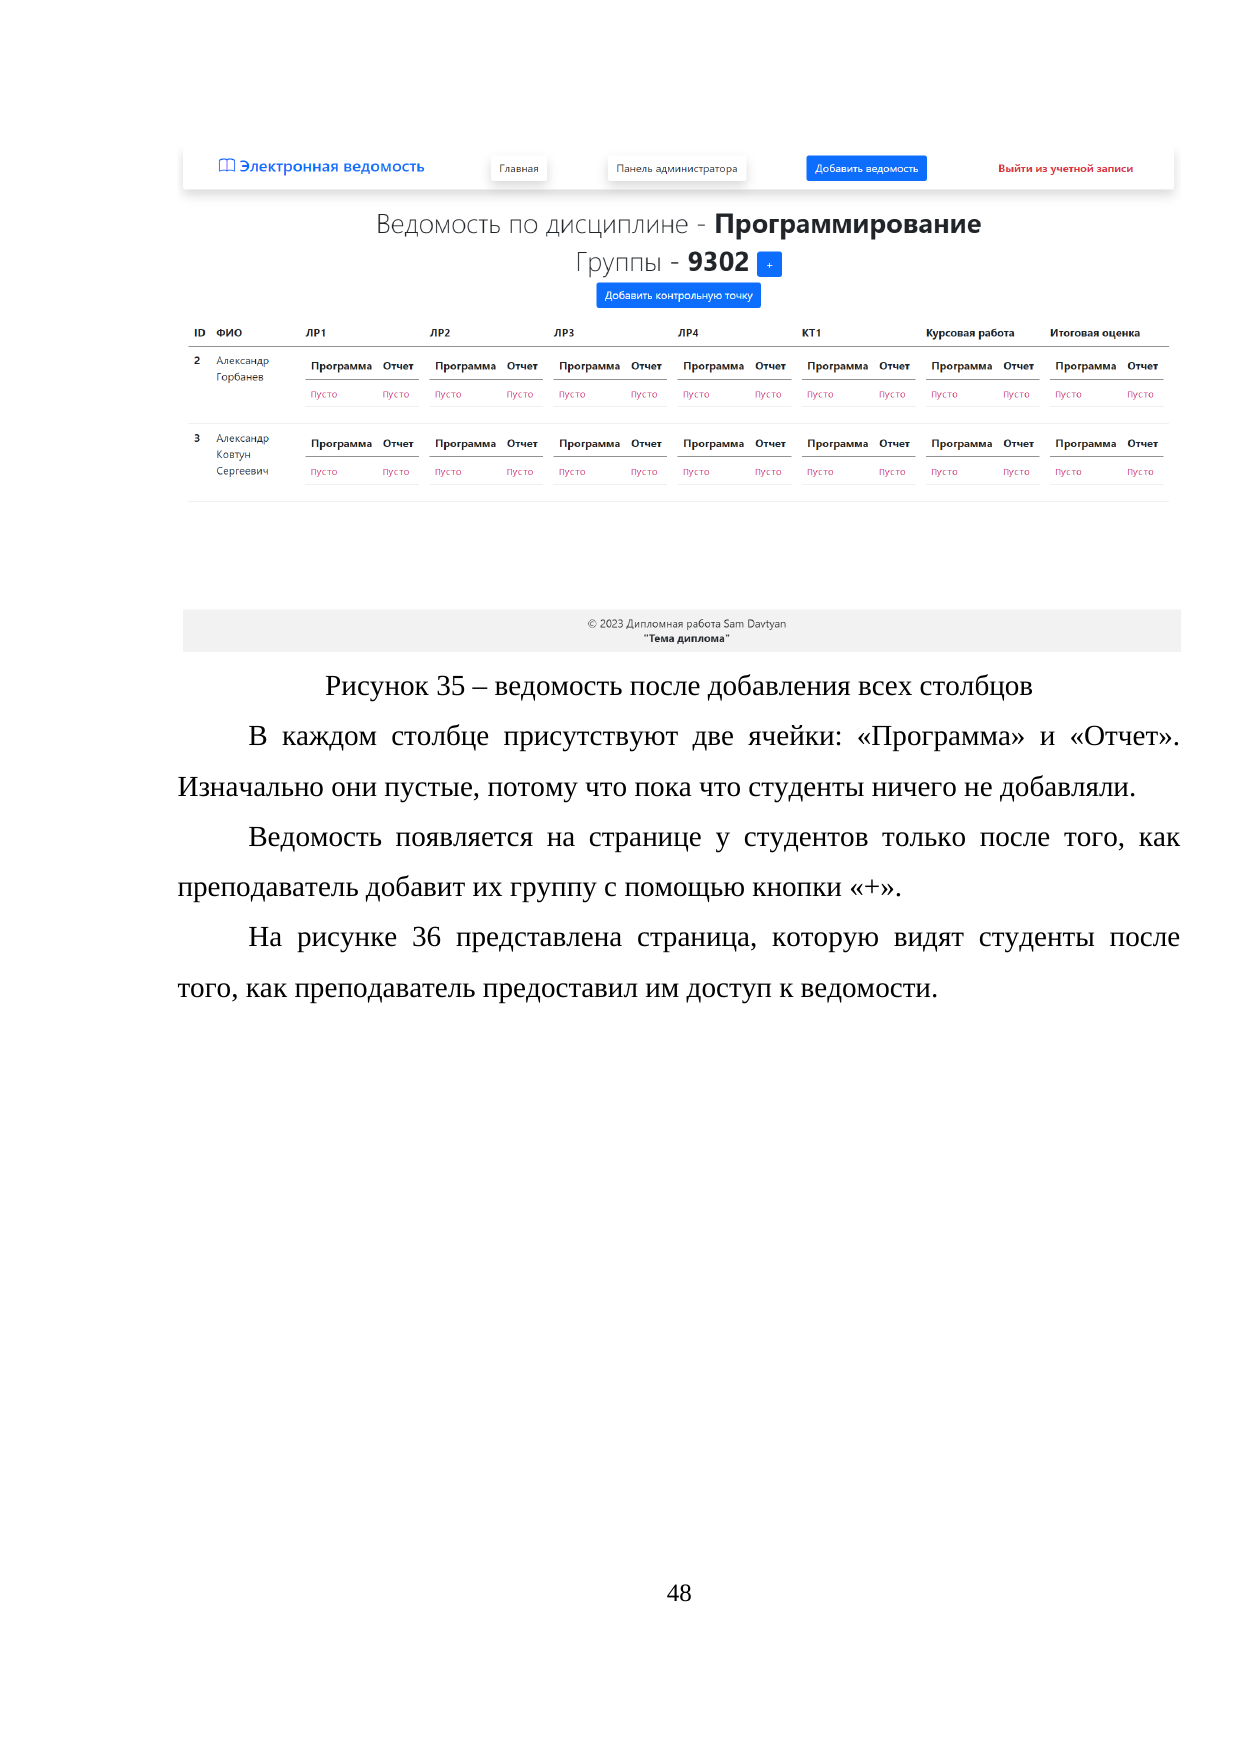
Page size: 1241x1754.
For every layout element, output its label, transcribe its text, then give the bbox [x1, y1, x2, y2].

picture [177, 147, 1182, 652]
text В каждом столбце присутствуют две ячейки: «Программа» и «Отчет». Изначально они пустые, потому что пока что студенты ничего не добавляли. [177, 718, 1181, 802]
text На рисунке 36 представлена страница, которую видят студенты после того, как преподаватель предоставил им доступ к ведомости. [177, 919, 1181, 1003]
text Рисунок 35 – ведомость после добавления всех столбцов [177, 668, 1181, 702]
text Ведомость появляется на странице у студентов только после того, как преподаватель добавит их группу с помощью кнопки «+». [177, 819, 1181, 903]
